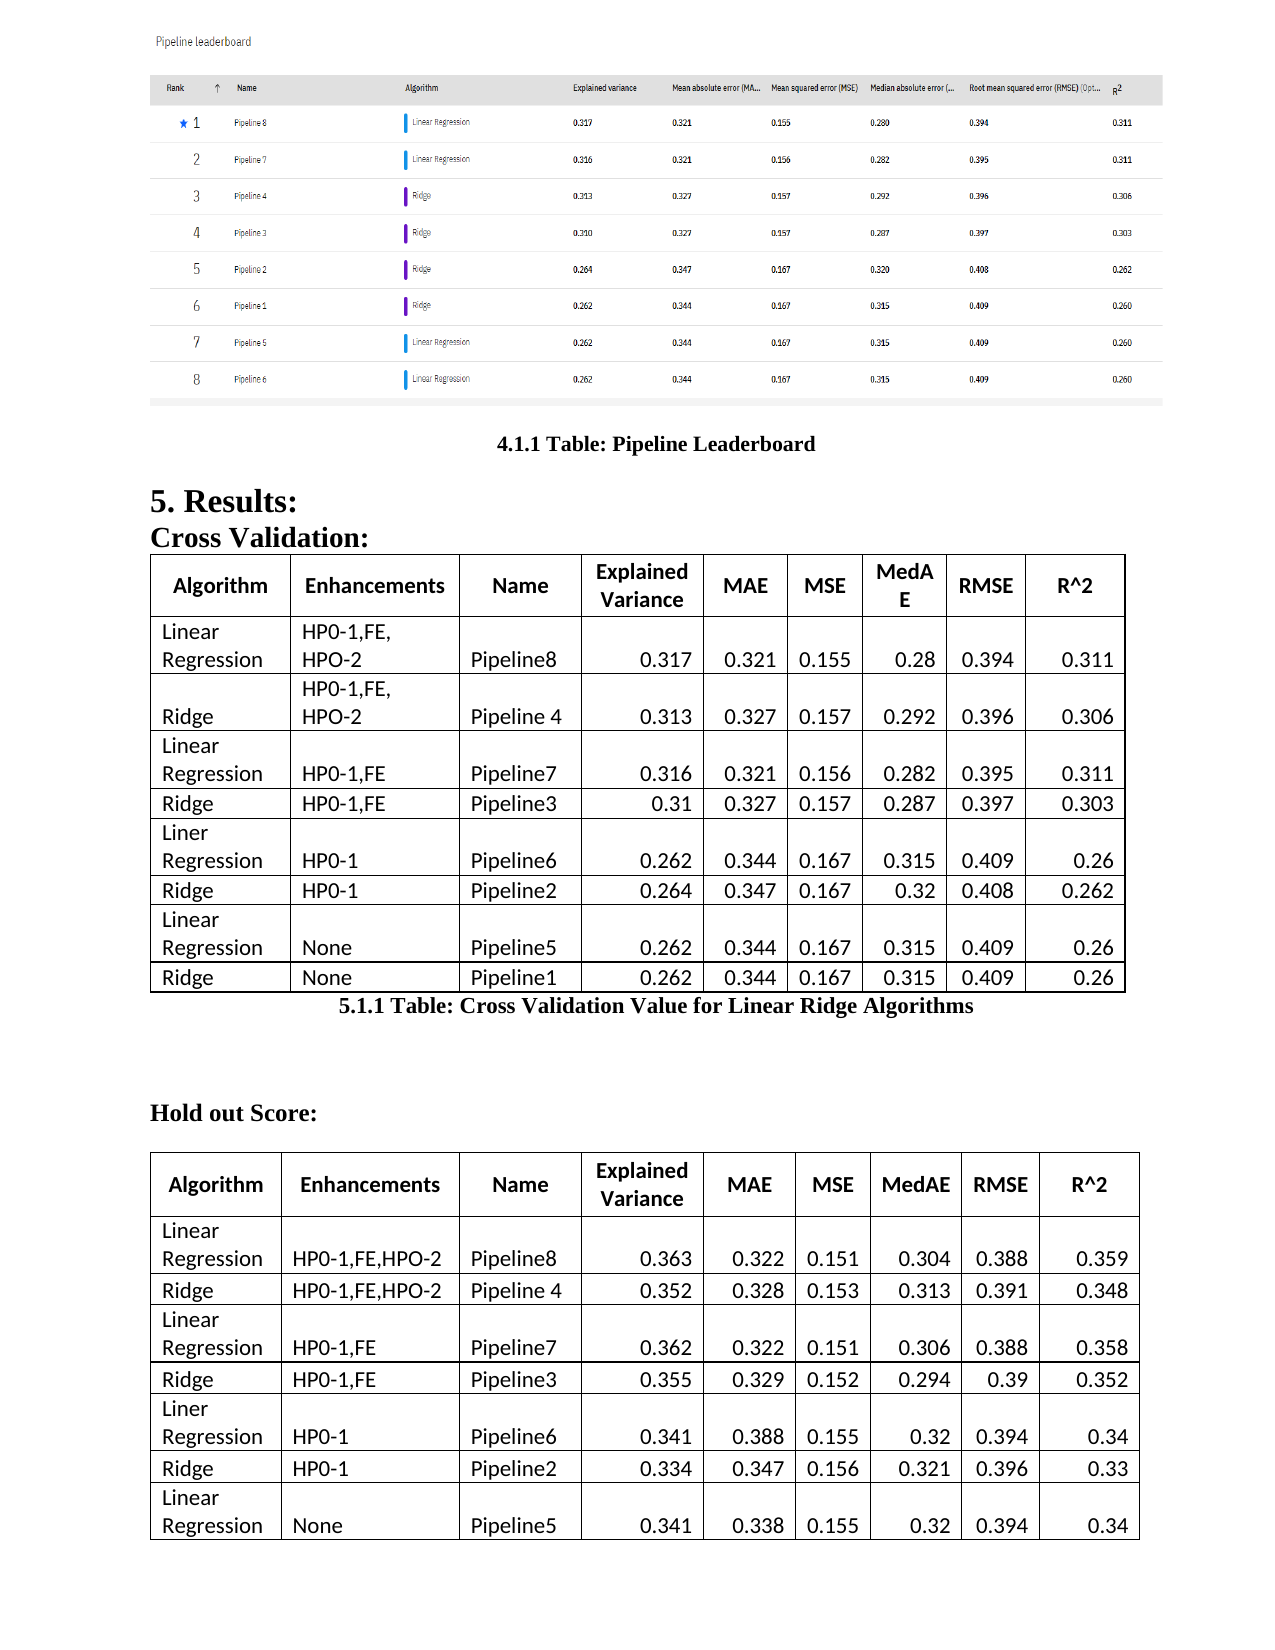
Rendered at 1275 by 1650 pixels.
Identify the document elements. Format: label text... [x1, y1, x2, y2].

table_cell 0.26 [1026, 905, 1124, 961]
table_cell 0.408 [947, 876, 1025, 904]
table_cell 0.156 [788, 731, 862, 787]
table_cell 0.388 [962, 1305, 1039, 1361]
table_cell Pipeline8 [460, 617, 581, 673]
table_cell Ridge [151, 963, 290, 991]
table_header Algorithm [151, 555, 290, 616]
table_cell HP0-1 [291, 819, 459, 874]
table_cell 0.341 [582, 1483, 703, 1539]
table_cell 0.287 [863, 789, 946, 817]
table_cell HP0-1 [282, 1451, 459, 1482]
table_cell 0.264 [582, 876, 703, 904]
table_cell 0.321 [704, 731, 787, 787]
table_cell 0.338 [704, 1483, 795, 1539]
text 5.1.1 Table: Cross Validation Value for Linear Ridge Algorithms [150, 992, 1162, 1019]
table_cell 0.363 [582, 1217, 703, 1273]
table_cell 0.347 [704, 876, 787, 904]
table_cell 0.344 [704, 963, 787, 991]
table_cell Linear Regression [151, 905, 290, 961]
table_cell 0.33 [1040, 1451, 1139, 1482]
table_cell Pipeline5 [460, 905, 581, 961]
table_cell 0.358 [1040, 1305, 1139, 1361]
table_cell 0.262 [582, 963, 703, 991]
table_cell 0.362 [582, 1305, 703, 1361]
table_cell 0.155 [796, 1394, 870, 1450]
table_cell 0.157 [788, 674, 862, 730]
table_cell 0.321 [704, 617, 787, 673]
table_cell 0.304 [871, 1217, 961, 1273]
table_cell None [291, 963, 459, 991]
table_cell 0.167 [788, 876, 862, 904]
table_cell Pipeline2 [460, 1451, 581, 1482]
table_cell Pipeline 4 [460, 674, 581, 730]
table_cell 0.306 [1026, 674, 1124, 730]
table_cell HP0-1,FE [291, 789, 459, 817]
table_cell 0.409 [947, 905, 1025, 961]
table_cell 0.391 [962, 1274, 1039, 1304]
table_cell 0.316 [582, 731, 703, 787]
table_cell 0.303 [1026, 789, 1124, 817]
table_cell 0.262 [582, 819, 703, 874]
table_cell 0.396 [947, 674, 1025, 730]
table_cell 0.151 [796, 1305, 870, 1361]
table_cell 0.157 [788, 789, 862, 817]
table_cell 0.327 [704, 674, 787, 730]
table_header Explained Variance [582, 1153, 703, 1216]
table_cell HP0-1,FE, HPO-2 [291, 617, 459, 673]
table_cell 0.322 [704, 1217, 795, 1273]
table_cell HP0-1,FE, HPO-2 [291, 674, 459, 730]
table_cell 0.26 [1026, 963, 1124, 991]
table_cell 0.329 [704, 1363, 795, 1393]
table_cell 0.315 [863, 905, 946, 961]
table_cell HP0-1 [282, 1394, 459, 1450]
table_header Name [460, 1153, 581, 1216]
table_cell Linear Regression [151, 1305, 281, 1361]
table_cell Ridge [151, 1274, 281, 1304]
table_cell 0.311 [1026, 617, 1124, 673]
table_cell 0.153 [796, 1274, 870, 1304]
table_cell Pipeline6 [460, 1394, 581, 1450]
table_cell 0.167 [788, 905, 862, 961]
table_cell 0.344 [704, 905, 787, 961]
table_header MedAE [863, 555, 946, 616]
table_cell HP0-1,FE [291, 731, 459, 787]
table_cell 0.395 [947, 731, 1025, 787]
table_cell Pipeline3 [460, 789, 581, 817]
table_cell 0.359 [1040, 1217, 1139, 1273]
table_cell 0.352 [582, 1274, 703, 1304]
table_cell Pipeline 4 [460, 1274, 581, 1304]
table_cell 0.347 [704, 1451, 795, 1482]
table_cell 0.409 [947, 963, 1025, 991]
table_cell None [291, 905, 459, 961]
table_cell 0.394 [962, 1483, 1039, 1539]
table_cell Pipeline7 [460, 1305, 581, 1361]
table_cell Liner Regression [151, 1394, 281, 1450]
table_cell 0.311 [1026, 731, 1124, 787]
text 5. Results: [150, 482, 1162, 520]
table_cell 0.34 [1040, 1483, 1139, 1539]
table_header Explained Variance [582, 555, 703, 616]
table_cell 0.341 [582, 1394, 703, 1450]
table_header MSE [796, 1153, 870, 1216]
table_cell 0.317 [582, 617, 703, 673]
table_cell Ridge [151, 674, 290, 730]
table_cell Ridge [151, 789, 290, 817]
table_cell HP0-1,FE [282, 1305, 459, 1361]
table_cell 0.262 [582, 905, 703, 961]
table_cell Ridge [151, 1363, 281, 1393]
table_cell 0.388 [962, 1217, 1039, 1273]
table_cell Linear Regression [151, 617, 290, 673]
table_cell 0.348 [1040, 1274, 1139, 1304]
table_cell Pipeline8 [460, 1217, 581, 1273]
table_cell 0.394 [962, 1394, 1039, 1450]
table_cell Ridge [151, 876, 290, 904]
table_header Name [460, 555, 581, 616]
table_cell HP0-1,FE,HPO-2 [282, 1274, 459, 1304]
table_cell 0.151 [796, 1217, 870, 1273]
table_cell Pipeline2 [460, 876, 581, 904]
table_cell Linear Regression [151, 1483, 281, 1539]
table_cell HP0-1 [291, 876, 459, 904]
table_cell Pipeline1 [460, 963, 581, 991]
table_cell 0.306 [871, 1305, 961, 1361]
table_header Enhancements [291, 555, 459, 616]
table_cell Ridge [151, 1451, 281, 1482]
table_cell 0.334 [582, 1451, 703, 1482]
table_cell 0.328 [704, 1274, 795, 1304]
table_cell 0.322 [704, 1305, 795, 1361]
table_cell 0.282 [863, 731, 946, 787]
table_cell None [282, 1483, 459, 1539]
table_cell 0.156 [796, 1451, 870, 1482]
table_cell 0.327 [704, 789, 787, 817]
table_header R^2 [1040, 1153, 1139, 1216]
table_cell 0.344 [704, 819, 787, 874]
table_cell 0.167 [788, 963, 862, 991]
table_cell 0.313 [582, 674, 703, 730]
table_cell 0.409 [947, 819, 1025, 874]
table_cell 0.315 [863, 963, 946, 991]
table_cell 0.294 [871, 1363, 961, 1393]
table_header MAE [704, 1153, 795, 1216]
table_cell 0.155 [788, 617, 862, 673]
table_cell 0.315 [863, 819, 946, 874]
table_header RMSE [962, 1153, 1039, 1216]
table_cell HP0-1,FE,HPO-2 [282, 1217, 459, 1273]
table_cell 0.39 [962, 1363, 1039, 1393]
table_header MAE [704, 555, 787, 616]
table_cell 0.31 [582, 789, 703, 817]
table_header RMSE [947, 555, 1025, 616]
table_cell 0.292 [863, 674, 946, 730]
table_cell 0.26 [1026, 819, 1124, 874]
table_cell 0.321 [871, 1451, 961, 1482]
picture [150, 26, 1163, 406]
text 4.1.1 Table: Pipeline Leaderboard [150, 431, 1162, 456]
table_cell Liner Regression [151, 819, 290, 874]
table_cell 0.397 [947, 789, 1025, 817]
table_cell 0.262 [1026, 876, 1124, 904]
table_cell 0.28 [863, 617, 946, 673]
table_cell HP0-1,FE [282, 1363, 459, 1393]
table_cell 0.394 [947, 617, 1025, 673]
table_cell Pipeline6 [460, 819, 581, 874]
table_cell Linear Regression [151, 1217, 281, 1273]
table_cell 0.155 [796, 1483, 870, 1539]
table_header Enhancements [282, 1153, 459, 1216]
table_cell 0.396 [962, 1451, 1039, 1482]
table_cell Pipeline5 [460, 1483, 581, 1539]
table_cell 0.352 [1040, 1363, 1139, 1393]
table_header MSE [788, 555, 862, 616]
table_cell 0.388 [704, 1394, 795, 1450]
table_cell 0.313 [871, 1274, 961, 1304]
table_cell 0.355 [582, 1363, 703, 1393]
text Cross Validation: [150, 520, 1162, 553]
table_cell 0.32 [863, 876, 946, 904]
table_cell 0.167 [788, 819, 862, 874]
table_cell Pipeline7 [460, 731, 581, 787]
table_cell Pipeline3 [460, 1363, 581, 1393]
table_cell 0.32 [871, 1483, 961, 1539]
text Hold out Score: [150, 1098, 1162, 1127]
table_header Algorithm [151, 1153, 281, 1216]
table_cell 0.32 [871, 1394, 961, 1450]
table_cell 0.34 [1040, 1394, 1139, 1450]
table_cell Linear Regression [151, 731, 290, 787]
table_header MedAE [871, 1153, 961, 1216]
table_cell 0.152 [796, 1363, 870, 1393]
table_header R^2 [1026, 555, 1124, 616]
